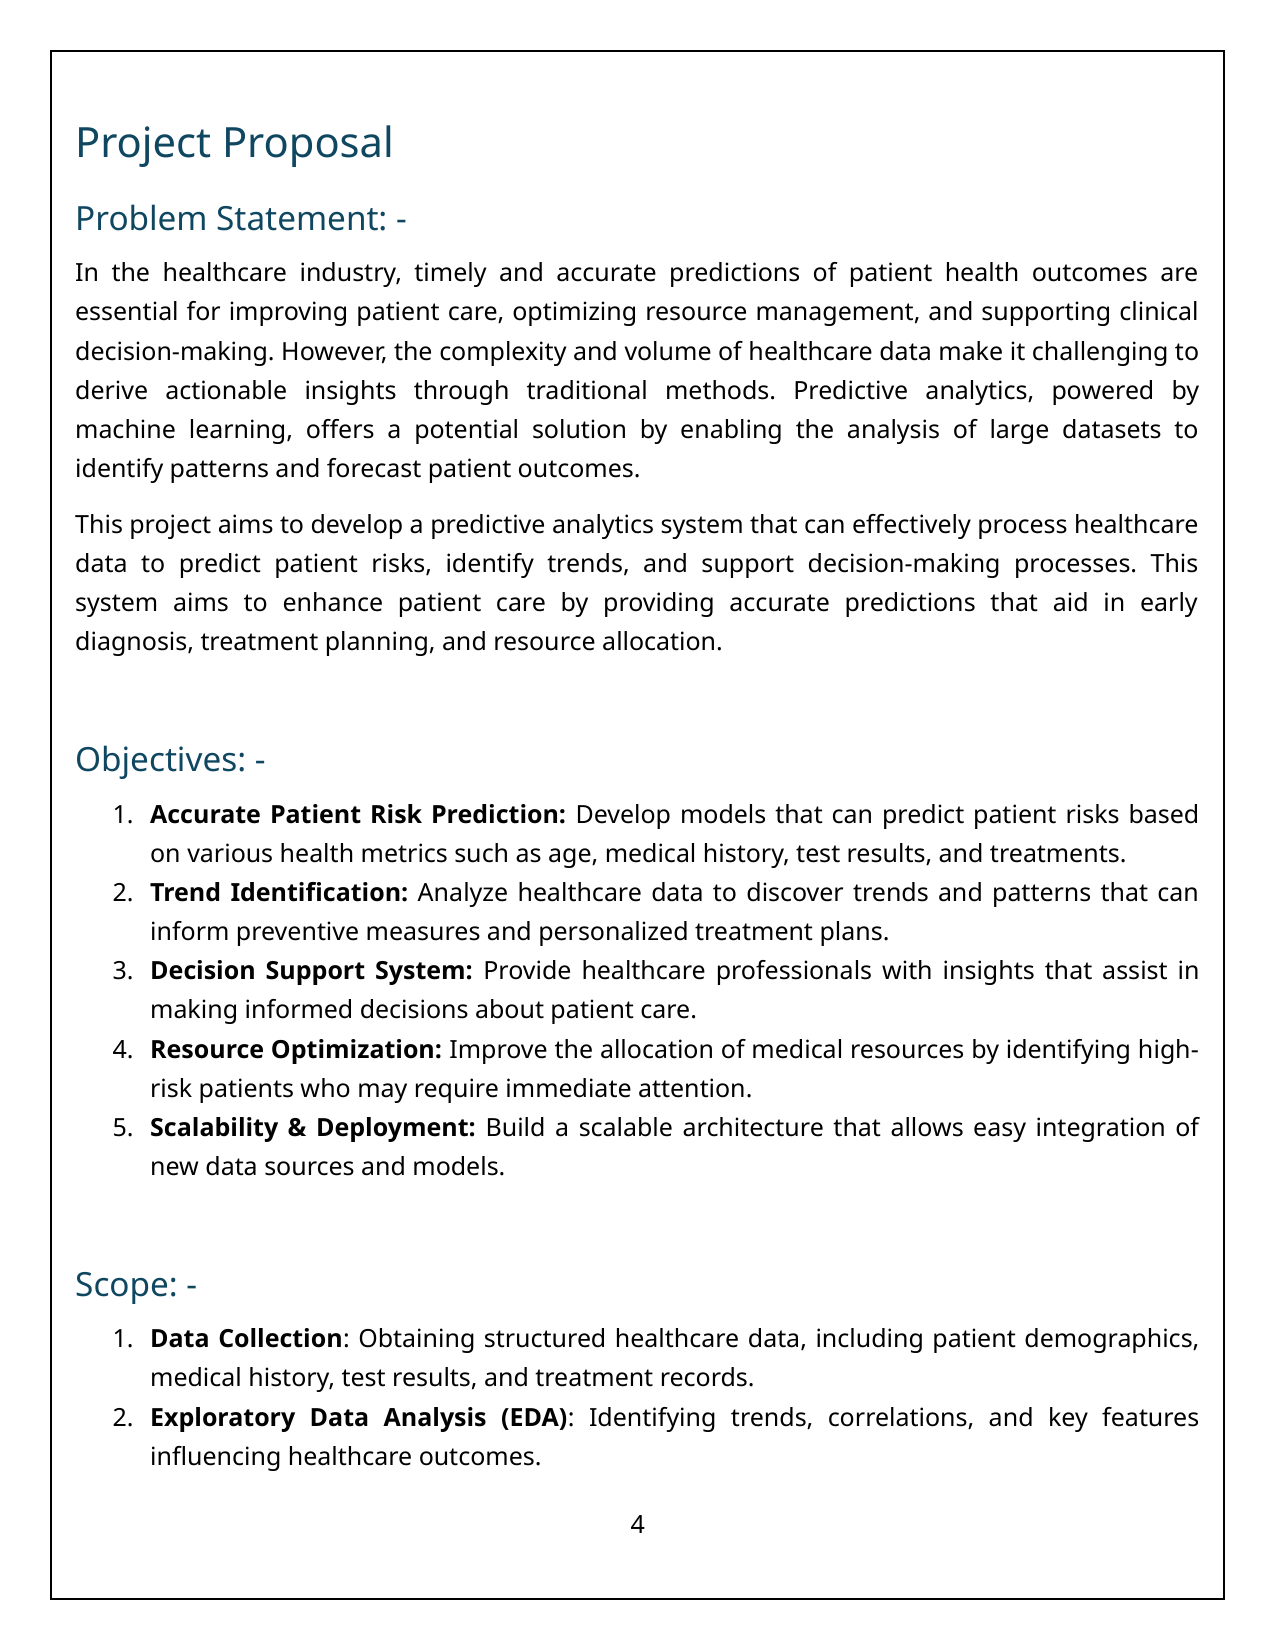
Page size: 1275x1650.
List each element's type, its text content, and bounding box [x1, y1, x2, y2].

list Resource Optimization: Improve the allocation of medical resources by identifying high-risk patients who may require immediate attention. [112, 1031, 1200, 1104]
list Accurate Patient Risk Prediction: Develop models that can predict patient risks based on various health metrics such as age, medical history, test results, and treatments. [112, 796, 1200, 869]
subtitle Problem Statement: - [75, 194, 1200, 240]
list Scalability & Deployment: Build a scalable architecture that allows easy integration of new data sources and models. [112, 1109, 1200, 1183]
subtitle Objectives: - [75, 736, 1200, 781]
list Trend Identification: Analyze healthcare data to discover trends and patterns that can inform preventive measures and personalized treatment plans. [112, 874, 1200, 948]
list Decision Support System: Provide healthcare professionals with insights that assist in making informed decisions about patient care. [112, 953, 1200, 1026]
list Exploratory Data Analysis (EDA): Identifying trends, correlations, and key features influencing healthcare outcomes. [112, 1399, 1200, 1472]
text In the healthcare industry, timely and accurate predictions of patient health outcomes are essential for improving patient care, optimizing resource management, and supporting clinical decision-making. However, the complexity and volume of healthcare data make it challenging to derive actionable insights through traditional methods. Predictive analytics, powered by machine learning, offers a potential solution by enabling the analysis of large datasets to identify patterns and forecast patient outcomes. [75, 255, 1200, 485]
list Data Collection: Obtaining structured healthcare data, including patient demographics, medical history, test results, and treatment records. [112, 1321, 1200, 1394]
subtitle Scope: - [75, 1260, 1200, 1306]
subtitle Project Proposal [75, 112, 1200, 169]
text This project aims to develop a predictive analytics system that can effectively process healthcare data to predict patient risks, identify trends, and support decision-making processes. This system aims to enhance patient care by providing accurate predictions that aid in early diagnosis, treatment planning, and resource allocation. [75, 507, 1200, 658]
